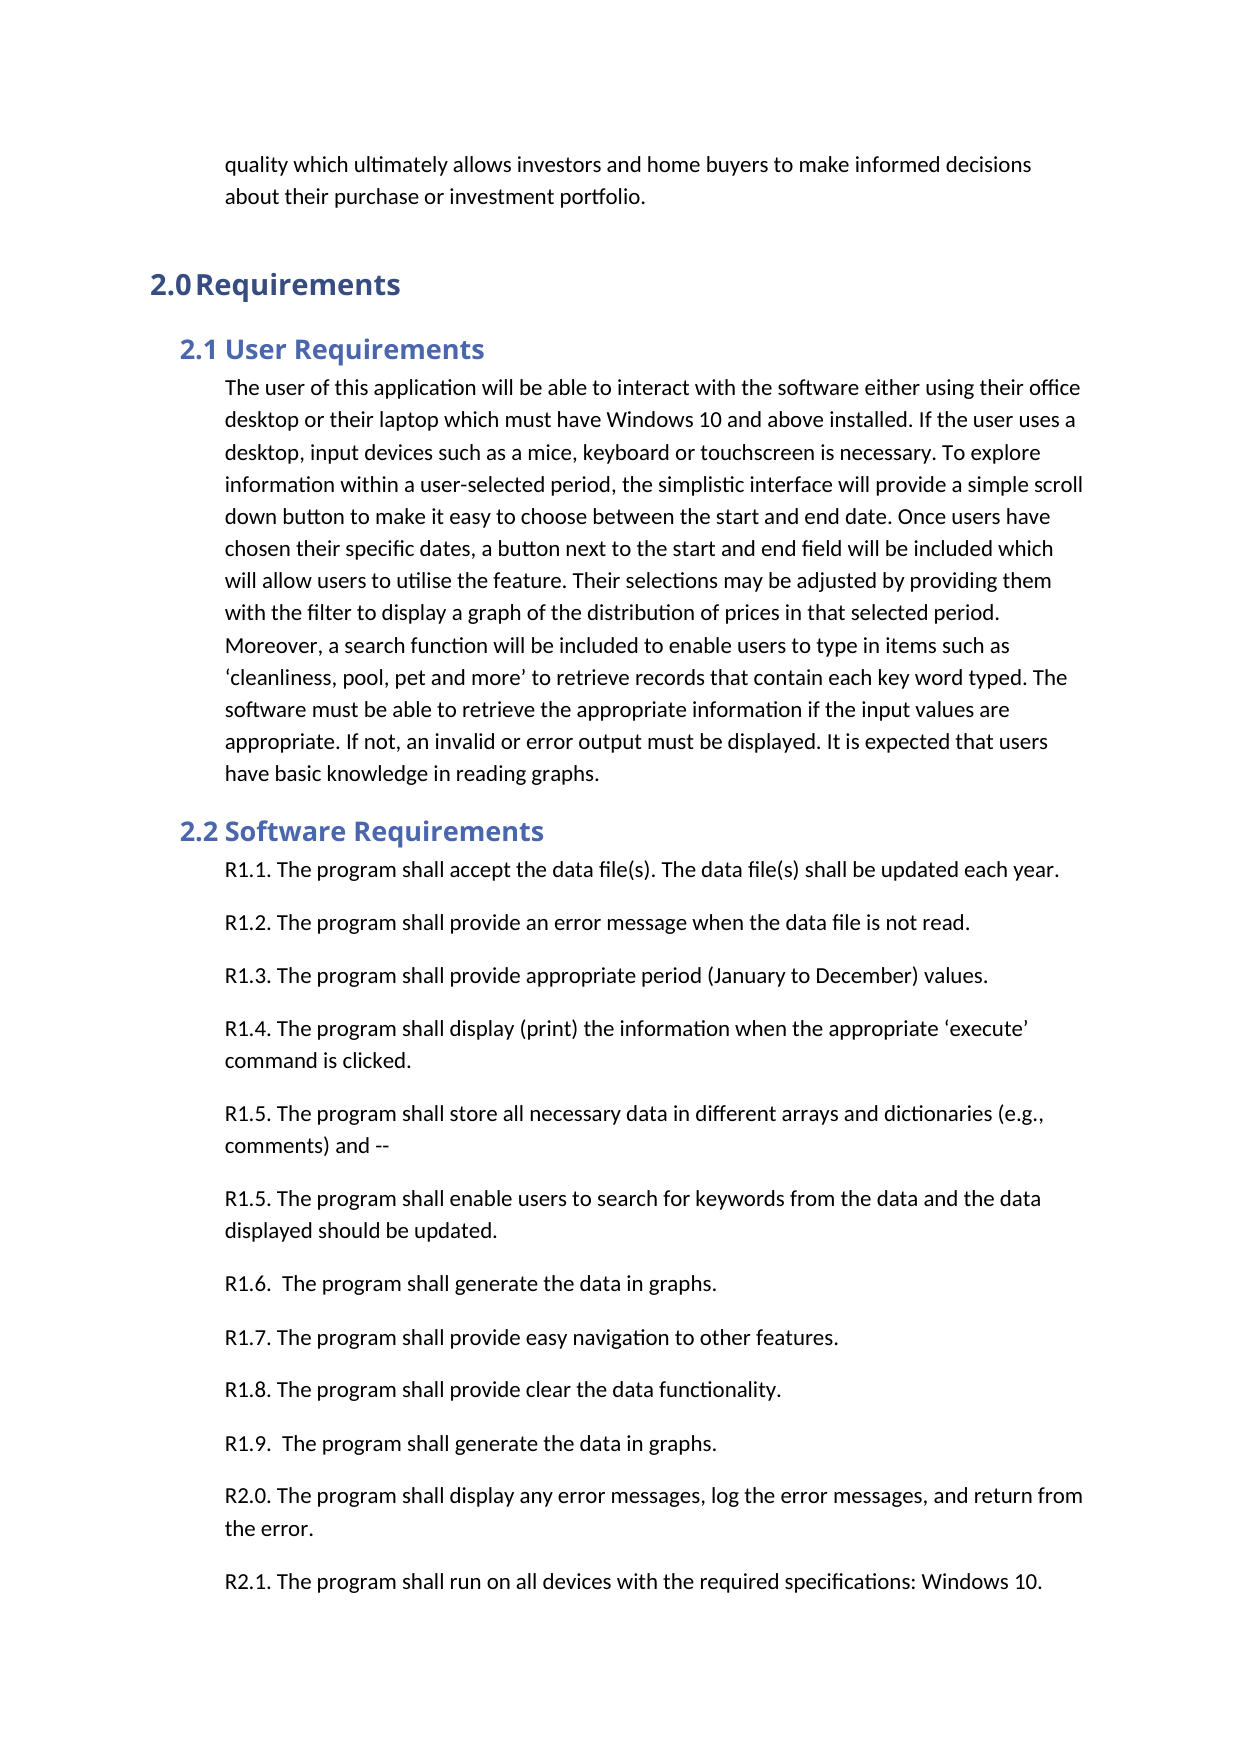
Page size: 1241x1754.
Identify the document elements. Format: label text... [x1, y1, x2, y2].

subtitle Software Requirements [179, 812, 1090, 849]
text R1.3. The program shall provide appropriate period (January to December) values. [224, 961, 1090, 989]
text R2.0. The program shall display any error messages, log the error messages, and return from the error. [224, 1482, 1090, 1542]
text The user of this application will be able to interact with the software either using their office desktop or their laptop which must have Windows 10 and above installed. If the user uses a desktop, input devices such as a mice, keyboard or touchscreen is necessary. To explore information within a user-selected period, the simplistic interface will provide a simple scroll down button to make it easy to choose between the start and end date. Once users have chosen their specific dates, a button next to the start and end field will be included which will allow users to utilise the feature. Their selections may be adjusted by providing them with the filter to display a graph of the distribution of prices in that selected period. Moreover, a search function will be included to enable users to type in items such as ‘cleanliness, pool, pet and more’ to retrieve records that contain each key word typed. The software must be able to retrieve the appropriate information if the input values are appropriate. If not, an invalid or error output must be displayed. It is expected that users have basic knowledge in reading graphs. [224, 373, 1090, 787]
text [224, 150, 1090, 210]
text R1.9. The program shall generate the data in graphs. [224, 1429, 1090, 1457]
subtitle Requirements [150, 264, 1090, 304]
text R1.4. The program shall display (print) the information when the appropriate ‘execute’ command is clicked. [224, 1014, 1090, 1074]
text R1.2. The program shall provide an error message when the data file is not read. [224, 908, 1090, 936]
text R1.7. The program shall provide easy navigation to other features. [224, 1323, 1090, 1351]
text R1.5. The program shall enable users to search for keywords from the data and the data displayed should be updated. [224, 1184, 1090, 1244]
text R1.8. The program shall provide clear the data functionality. [224, 1376, 1090, 1404]
text R1.6. The program shall generate the data in graphs. [224, 1269, 1090, 1298]
text R1.1. The program shall accept the data file(s). The data file(s) shall be updated each year. [224, 855, 1090, 883]
subtitle User Requirements [179, 331, 1090, 368]
text R1.5. The program shall store all necessary data in different arrays and dictionaries (e.g., comments) and -- [224, 1099, 1090, 1159]
text R2.1. The program shall run on all devices with the required specifications: Windows 10. [224, 1567, 1090, 1595]
